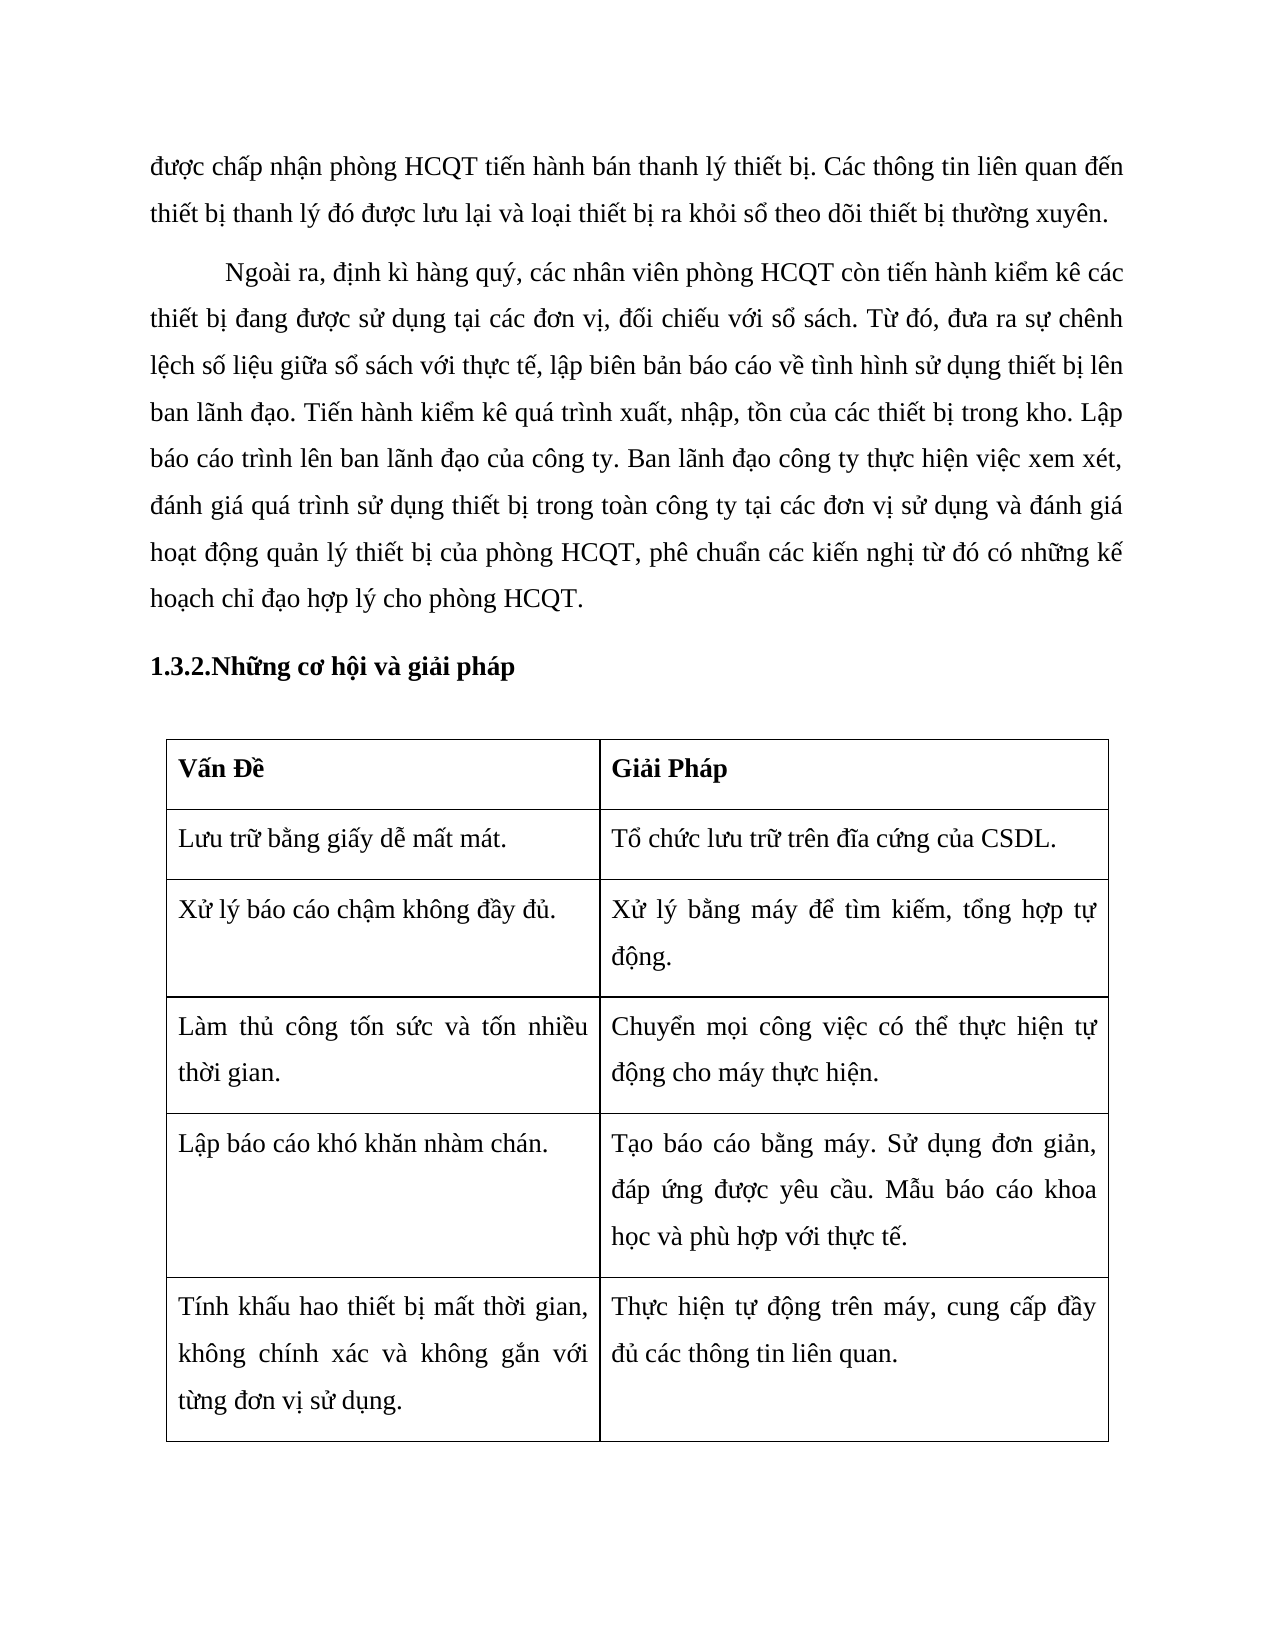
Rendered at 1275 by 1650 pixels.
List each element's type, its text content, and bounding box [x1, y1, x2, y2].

table_cell Lập báo cáo khó khăn nhàm chán. [167, 1114, 599, 1277]
table_cell Chuyển mọi công việc có thể thực hiện tự động cho máy thực hiện. [601, 998, 1108, 1113]
table_cell Làm thủ công tốn sức và tốn nhiều thời gian. [167, 998, 599, 1113]
table_cell Lưu trữ bằng giấy dễ mất mát. [167, 810, 599, 879]
table_cell Xử lý bằng máy để tìm kiếm, tổng hợp tự động. [601, 880, 1108, 996]
table_header Vấn Đề [167, 740, 599, 809]
table_header Giải Pháp [601, 740, 1108, 809]
table_cell Tổ chức lưu trữ trên đĩa cứng của CSDL. [601, 810, 1108, 879]
text Ngoài ra, định kì hàng quý, các nhân viên phòng HCQT còn tiến hành kiểm kê các thiết bị đang được sử dụng tại các đơn vị, đối chiếu với sổ sách. Từ đó, đưa ra sự chênh lệch số liệu giữa sổ sách với thực tế, lập biên bản báo cáo về tình hình sử dụng thiết bị lên ban lãnh đạo. Tiến hành kiểm kê quá trình xuất, nhập, tồn của các thiết bị trong kho. Lập báo cáo trình lên ban lãnh đạo của công ty. Ban lãnh đạo công ty thực hiện việc xem xét, đánh giá quá trình sử dụng thiết bị trong toàn công ty tại các đơn vị sử dụng và đánh giá hoạt động quản lý thiết bị của phòng HCQT, phê chuẩn các kiến nghị từ đó có những kế hoạch chỉ đạo hợp lý cho phòng HCQT. [150, 256, 1125, 614]
table_cell Xử lý báo cáo chậm không đầy đủ. [167, 880, 599, 996]
subtitle 1.3.2.Những cơ hội và giải pháp [150, 650, 1125, 681]
table_cell Thực hiện tự động trên máy, cung cấp đầy đủ các thông tin liên quan. [601, 1278, 1108, 1441]
table_cell Tạo báo cáo bằng máy. Sử dụng đơn giản, đáp ứng được yêu cầu. Mẫu báo cáo khoa học và phù hợp với thực tế. [601, 1114, 1108, 1277]
table_cell Tính khấu hao thiết bị mất thời gian, không chính xác và không gắn với từng đơn vị sử dụng. [167, 1278, 599, 1441]
